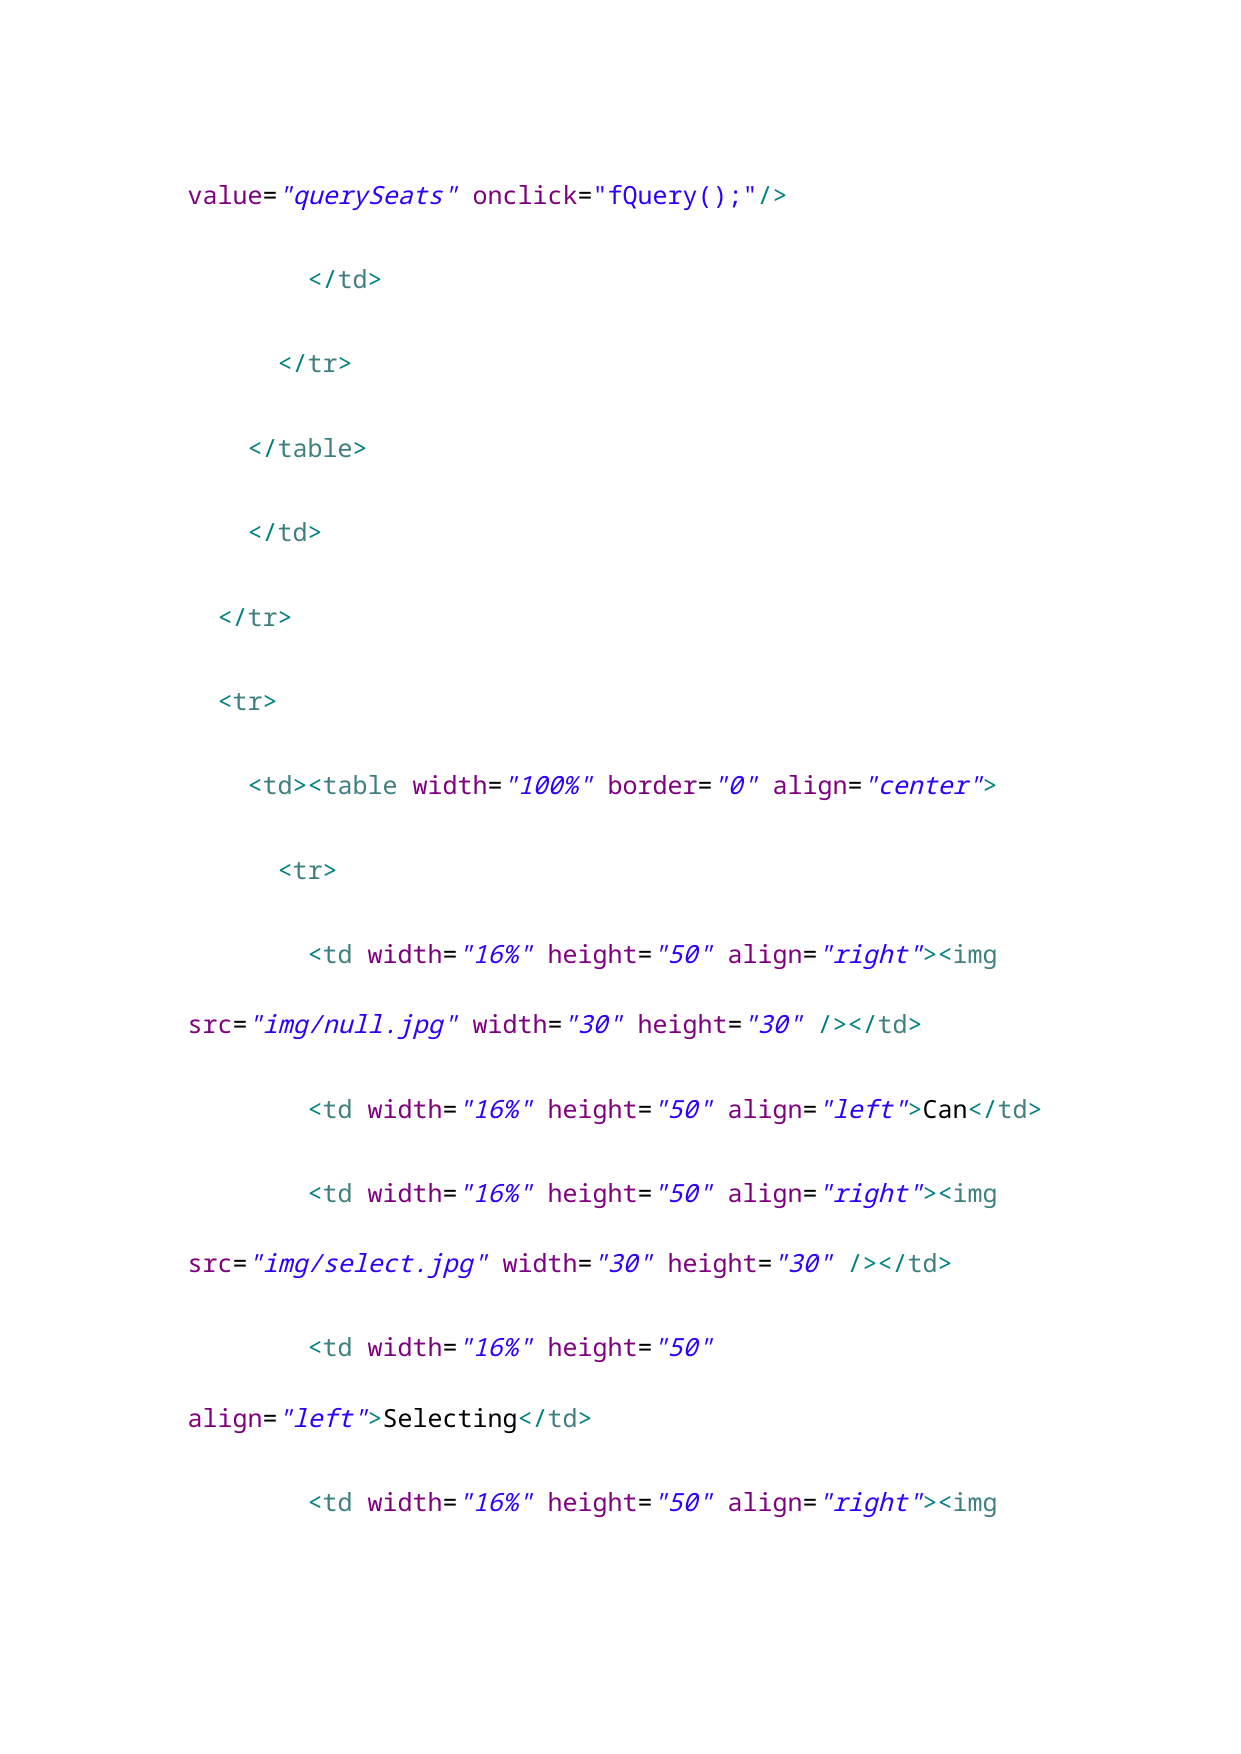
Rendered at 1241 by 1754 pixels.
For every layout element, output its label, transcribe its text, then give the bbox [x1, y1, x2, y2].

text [187, 162, 1053, 227]
text <td width="16%" height="50" align="left">Can</td> [187, 1076, 1053, 1141]
text </tr> [187, 331, 1053, 396]
text <tr> [187, 837, 1053, 902]
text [187, 1469, 1053, 1534]
text <td><table width="100%" border="0" align="center"> [187, 753, 1053, 818]
text <td width="16%" height="50" align="right"><img src="img/select.jpg" width="30" height="30" /></td> [187, 1160, 1053, 1295]
text </tr> [187, 584, 1053, 649]
text <tr> [187, 668, 1053, 733]
text <td width="16%" height="50" align="right"><img src="img/null.jpg" width="30" height="30" /></td> [187, 921, 1053, 1056]
text </td> [187, 246, 1053, 311]
text </table> [187, 415, 1053, 480]
text <td width="16%" height="50" align="left">Selecting</td> [187, 1315, 1053, 1450]
text </td> [187, 499, 1053, 564]
